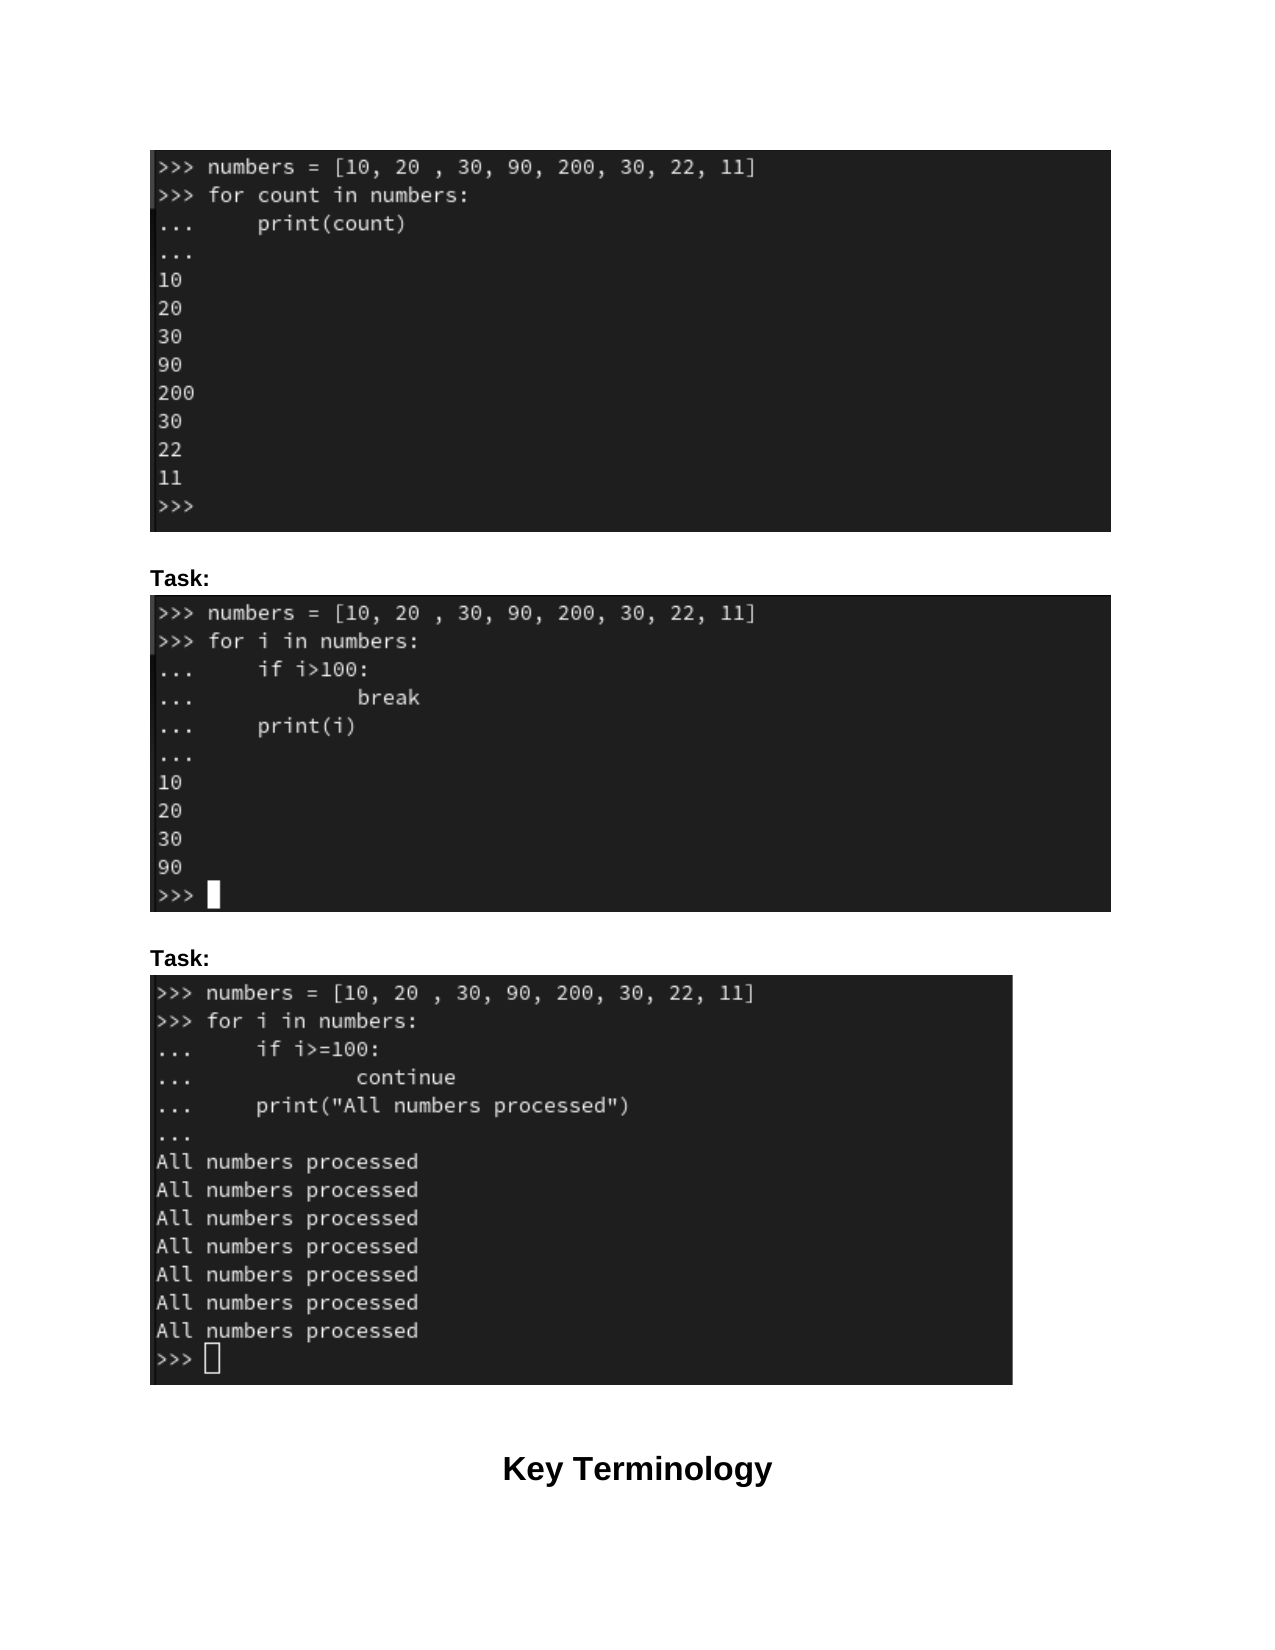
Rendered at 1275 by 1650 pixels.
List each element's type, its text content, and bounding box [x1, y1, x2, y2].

picture [150, 595, 1111, 912]
picture [150, 150, 1111, 532]
text Task: [150, 945, 1125, 972]
picture [150, 975, 1013, 1385]
text Task: [150, 565, 1125, 592]
text Key Terminology [150, 1449, 1125, 1487]
